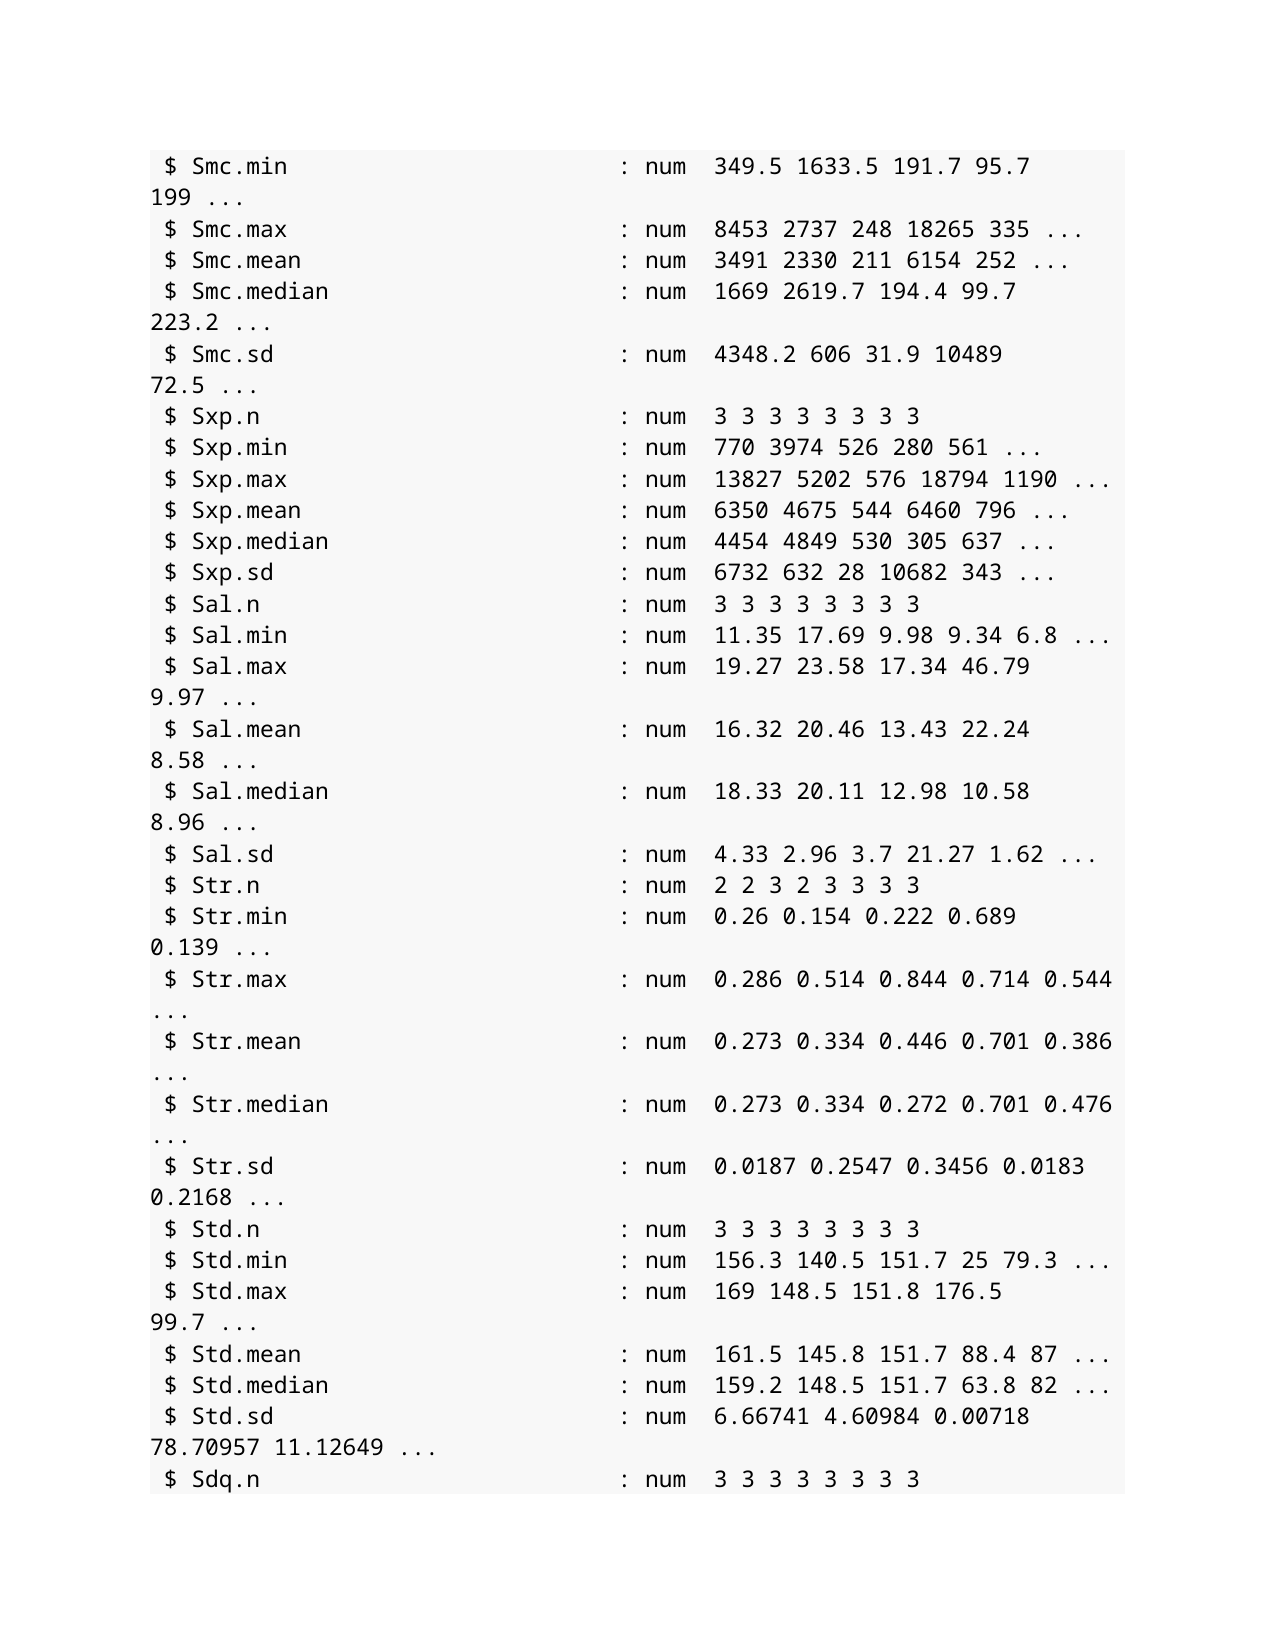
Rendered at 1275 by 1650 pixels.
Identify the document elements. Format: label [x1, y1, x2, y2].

text [150, 150, 1125, 1494]
